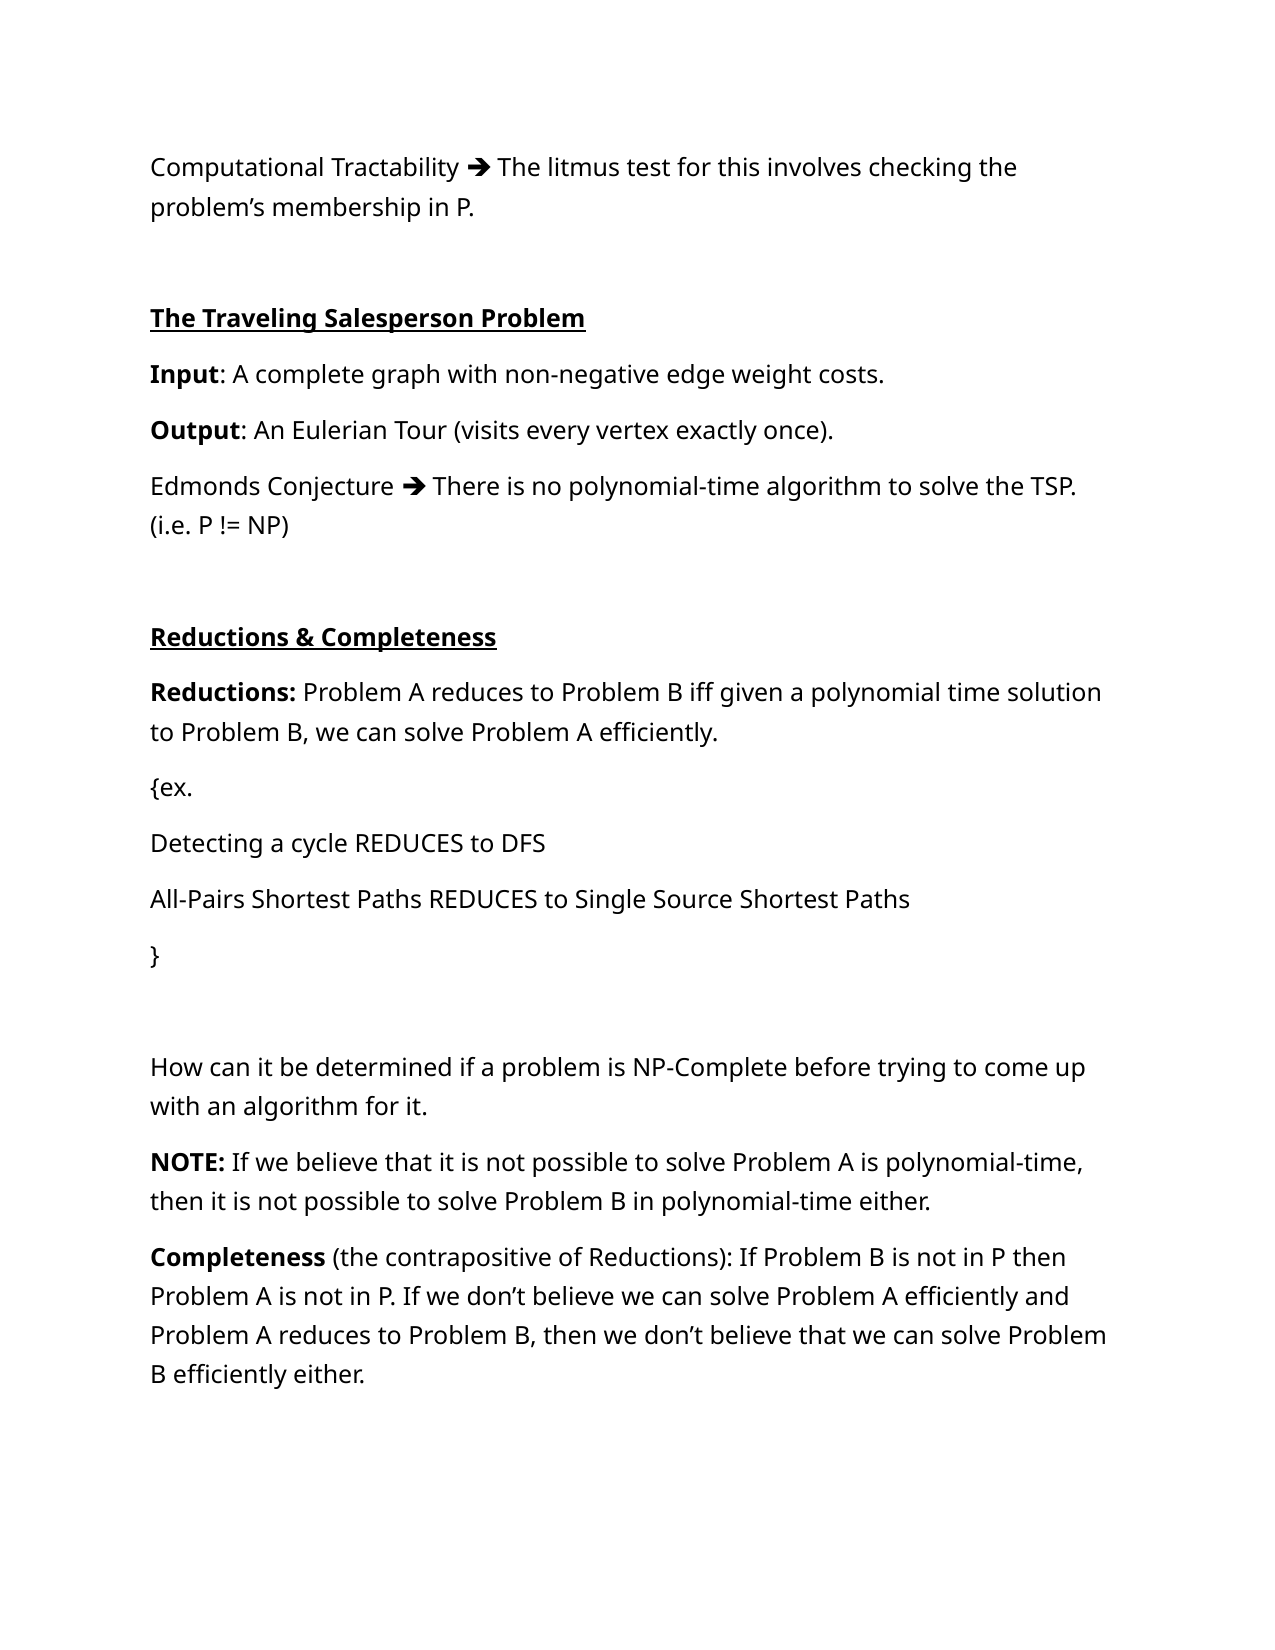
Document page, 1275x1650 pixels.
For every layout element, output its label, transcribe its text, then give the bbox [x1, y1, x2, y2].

text Input: A complete graph with non-negative edge weight costs. [150, 357, 1125, 391]
text How can it be determined if a problem is NP-Complete before trying to come up with an algorithm for it. [150, 1049, 1125, 1122]
text Edmonds Conjecture There is no polynomial-time algorithm to solve the TSP. (i.e. P != NP) [150, 468, 1125, 542]
text Detecting a cycle REDUCES to DFS [150, 826, 1125, 860]
text NOTE: If we believe that it is not possible to solve Problem A is polynomial-time, then it is not possible to solve Problem B in polynomial-time either. [150, 1144, 1125, 1217]
text The Traveling Salesperson Problem [150, 301, 1125, 335]
text All-Pairs Shortest Paths REDUCES to Single Source Shortest Paths [150, 882, 1125, 916]
text Reductions & Completeness [150, 619, 1125, 653]
text Computational Tractability The litmus test for this involves checking the problem’s membership in P. [150, 150, 1125, 223]
text } [150, 937, 1125, 972]
text {ex. [150, 770, 1125, 804]
text Reductions: Problem A reduces to Problem B iff given a polynomial time solution to Problem B, we can solve Problem A efficiently. [150, 675, 1125, 748]
text Output: An Eulerian Tour (visits every vertex exactly once). [150, 412, 1125, 447]
text Completeness (the contrapositive of Reductions): If Problem B is not in P then Problem A is not in P. If we don’t believe we can solve Problem A efficiently and Problem A reduces to Problem B, then we don’t believe that we can solve Problem B efficiently either. [150, 1239, 1125, 1391]
